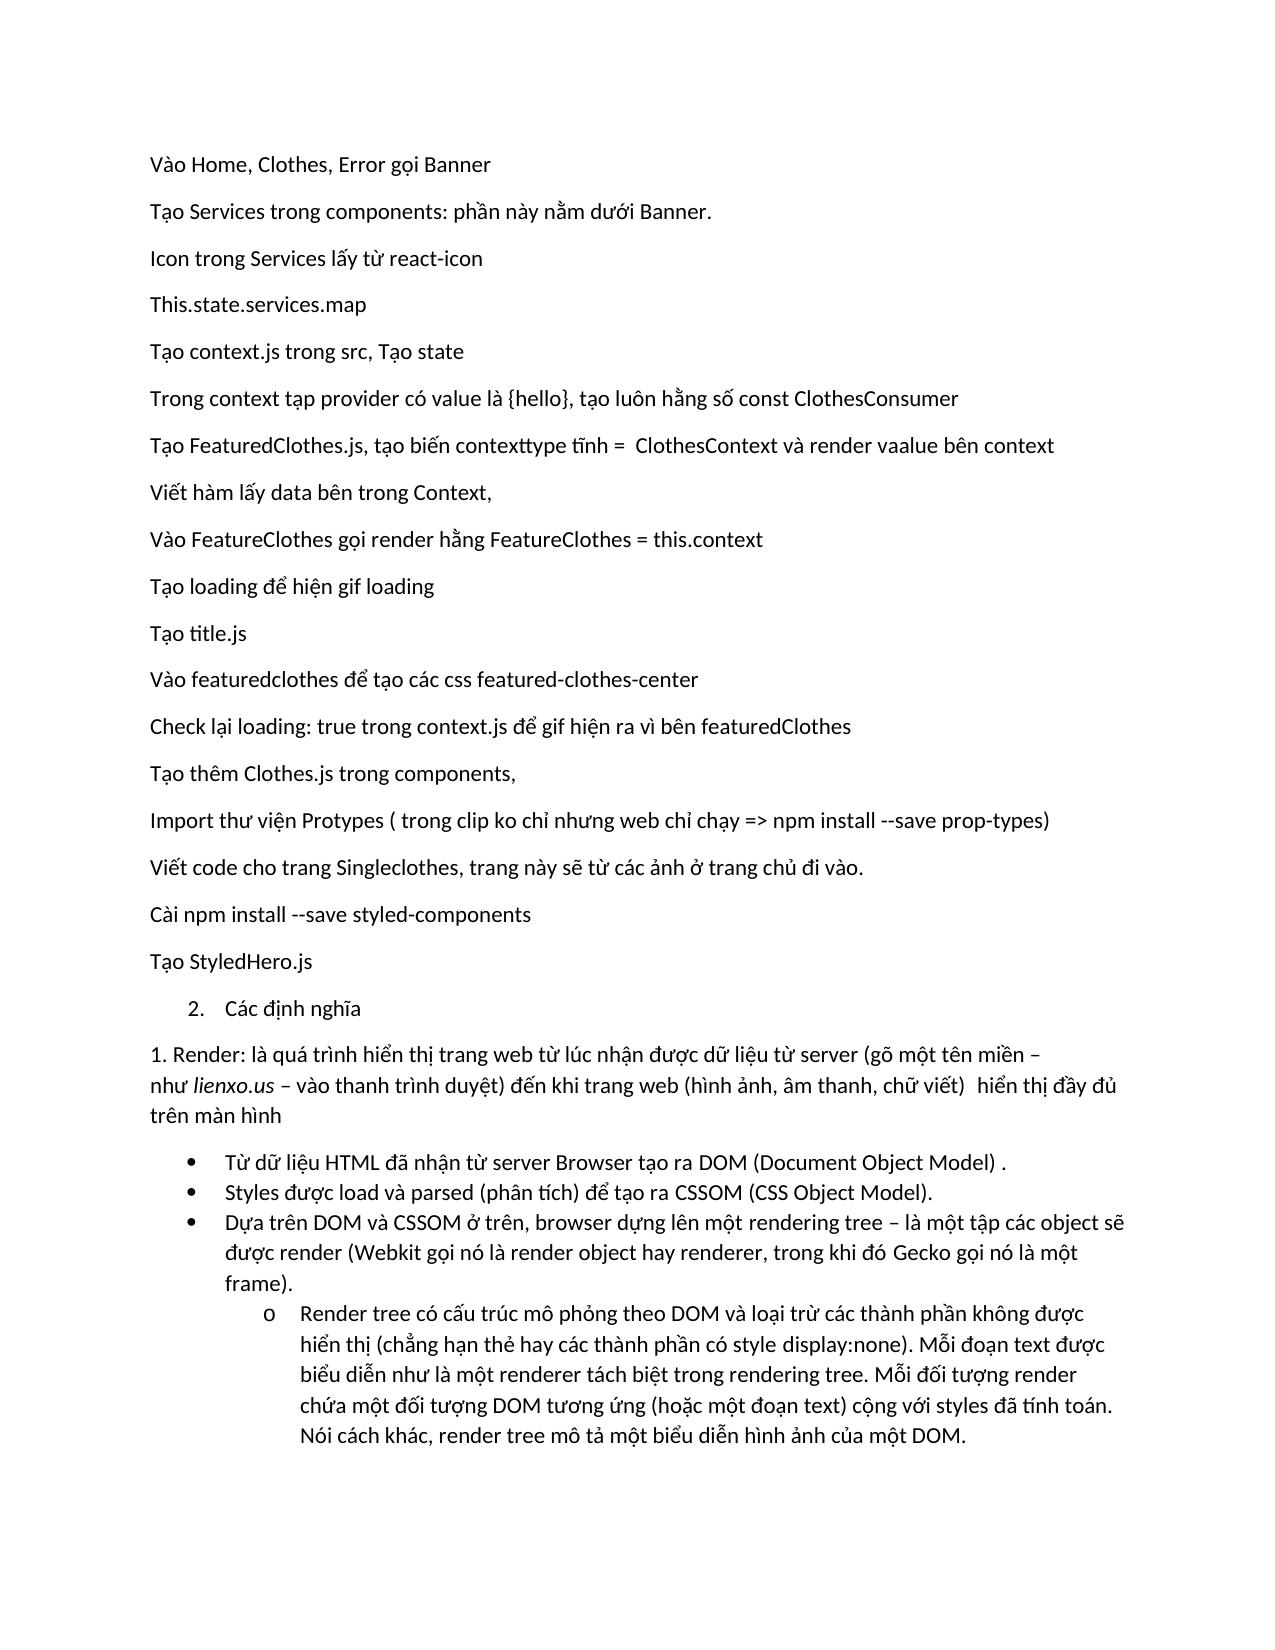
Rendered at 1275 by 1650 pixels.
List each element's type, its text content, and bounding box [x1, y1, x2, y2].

text Vào featuredclothes để tạo các css featured-clothes-center [150, 666, 1125, 694]
text Import thư viện Protypes ( trong clip ko chỉ nhưng web chỉ chạy => npm install --save prop-types) [150, 806, 1125, 834]
text 1. Render: là quá trình hiển thị trang web từ lúc nhận được dữ liệu từ server (gõ một tên miền –như lienxo.us – vào thanh trình duyệt) đến khi trang web (hình ảnh, âm thanh, chữ viết) hiển thị đầy đủ trên màn hình [150, 1041, 1125, 1129]
text This.state.services.map [150, 291, 1125, 319]
text Cài npm install --save styled-components [150, 900, 1125, 928]
text Tạo StyledHero.js [150, 947, 1125, 975]
list Các định nghĩa [187, 994, 1125, 1022]
text Vào Home, Clothes, Error gọi Banner [150, 150, 1125, 178]
text Viết hàm lấy data bên trong Context, [150, 478, 1125, 506]
text Vào FeatureClothes gọi render hằng FeatureClothes = this.context [150, 525, 1125, 553]
text Viết code cho trang Singleclothes, trang này sẽ từ các ảnh ở trang chủ đi vào. [150, 853, 1125, 881]
text Tạo thêm Clothes.js trong components, [150, 759, 1125, 787]
text Tạo context.js trong src, Tạo state [150, 337, 1125, 366]
list Render tree có cấu trúc mô phỏng theo DOM và loại trừ các thành phần không được hiển thị (chẳng hạn thẻ hay các thành phần có style display:none). Mỗi đoạn text được biểu diễn như là một renderer tách biệt trong rendering tree. Mỗi đối tượng render chứa một đối tượng DOM tương ứng (hoặc một đoạn text) cộng với styles đã tính toán. Nói cách khác, render tree mô tả một biểu diễn hình ảnh của một DOM. [262, 1299, 1125, 1449]
list Từ dữ liệu HTML đã nhận từ server Browser tạo ra DOM (Document Object Model) . [187, 1148, 1125, 1176]
list Styles được load và parsed (phân tích) để tạo ra CSSOM (CSS Object Model). [187, 1178, 1125, 1206]
text Trong context tạp provider có value là {hello}, tạo luôn hằng số const ClothesConsumer [150, 384, 1125, 412]
text Tạo Services trong components: phần này nằm dưới Banner. [150, 197, 1125, 225]
list Dựa trên DOM và CSSOM ở trên, browser dựng lên một rendering tree – là một tập các object sẽ được render (Webkit gọi nó là render object hay renderer, trong khi đó Gecko gọi nó là một frame). [187, 1208, 1125, 1297]
text Check lại loading: true trong context.js để gif hiện ra vì bên featuredClothes [150, 712, 1125, 741]
text Icon trong Services lấy từ react-icon [150, 244, 1125, 272]
text Tạo title.js [150, 619, 1125, 647]
text Tạo loading để hiện gif loading [150, 572, 1125, 600]
text Tạo FeaturedClothes.js, tạo biến contexttype tĩnh = ClothesContext và render vaalue bên context [150, 431, 1125, 459]
